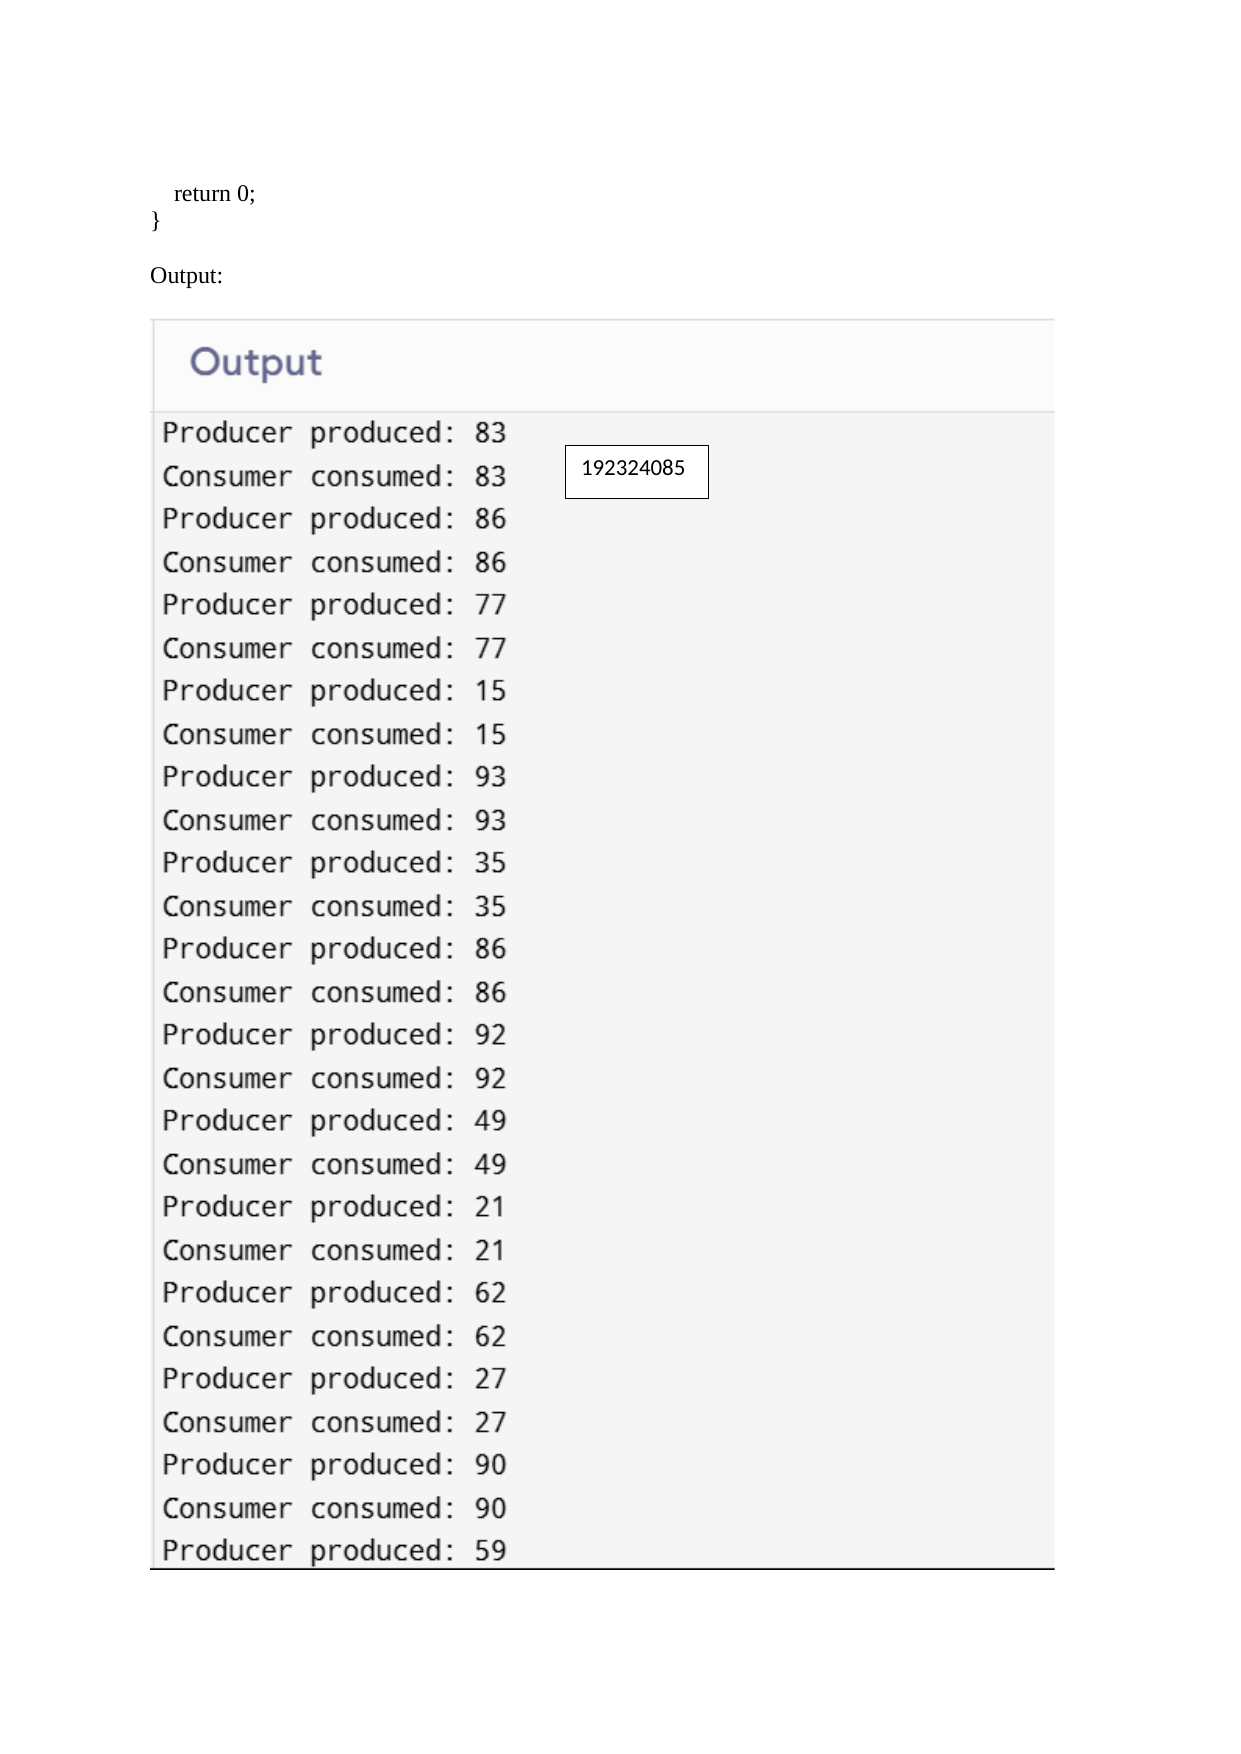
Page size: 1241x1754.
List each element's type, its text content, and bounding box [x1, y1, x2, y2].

text return 0; [150, 179, 1090, 206]
picture [150, 316, 1055, 1570]
text } [150, 206, 1090, 234]
text Output: [150, 262, 1090, 289]
